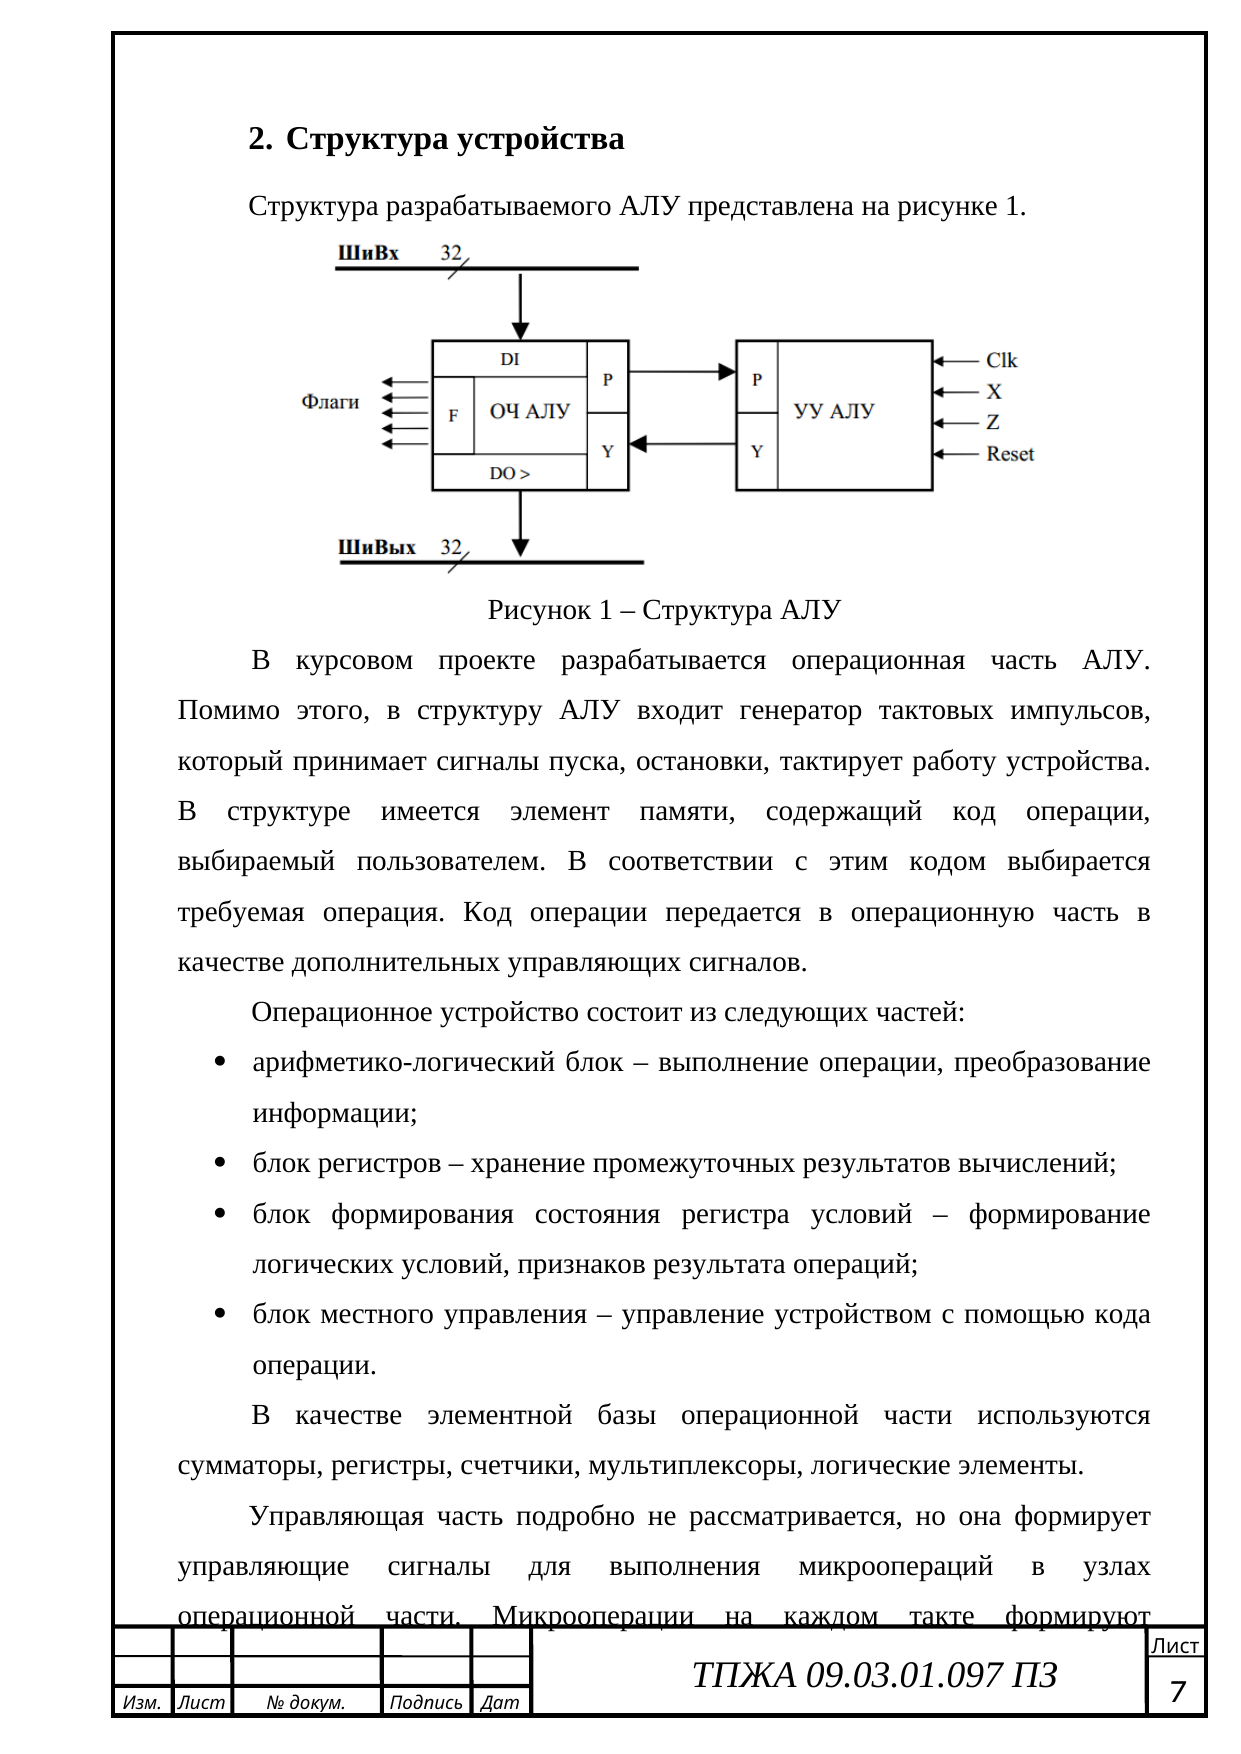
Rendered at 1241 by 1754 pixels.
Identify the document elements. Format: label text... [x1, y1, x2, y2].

list блок регистров – хранение промежуточных результатов вычислений; [215, 1145, 1152, 1179]
list блок местного управления – управление устройством с помощью кода операции. [215, 1296, 1152, 1380]
subtitle Структура устройства [248, 118, 1152, 156]
list блок формирования состояния регистра условий – формирование логических условий, признаков результата операций; [215, 1196, 1152, 1280]
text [177, 1498, 1152, 1632]
text Структура разрабатываемого АЛУ представлена на рисунке 1. [177, 188, 1152, 222]
text Рисунок 1 – Структура АЛУ [177, 592, 1152, 625]
list арифметико-логический блок – выполнение операции, преобразование информации; [215, 1044, 1152, 1128]
text В курсовом проекте разрабатывается операционная часть АЛУ. Помимо этого, в структуру АЛУ входит генератор тактовых импульсов, который принимает сигналы пуска, остановки, тактирует работу устройства. В структуре имеется элемент памяти, содержащий код операции, выбираемый пользователем. В соответствии с этим кодом выбирается требуемая операция. Код операции передается в операционную часть в качестве дополнительных управляющих сигналов. [177, 642, 1152, 977]
picture [280, 238, 1049, 578]
text Операционное устройство состоит из следующих частей: [177, 994, 1152, 1028]
text В качестве элементной базы операционной части используются сумматоры, регистры, счетчики, мультиплексоры, логические элементы. [177, 1397, 1152, 1481]
